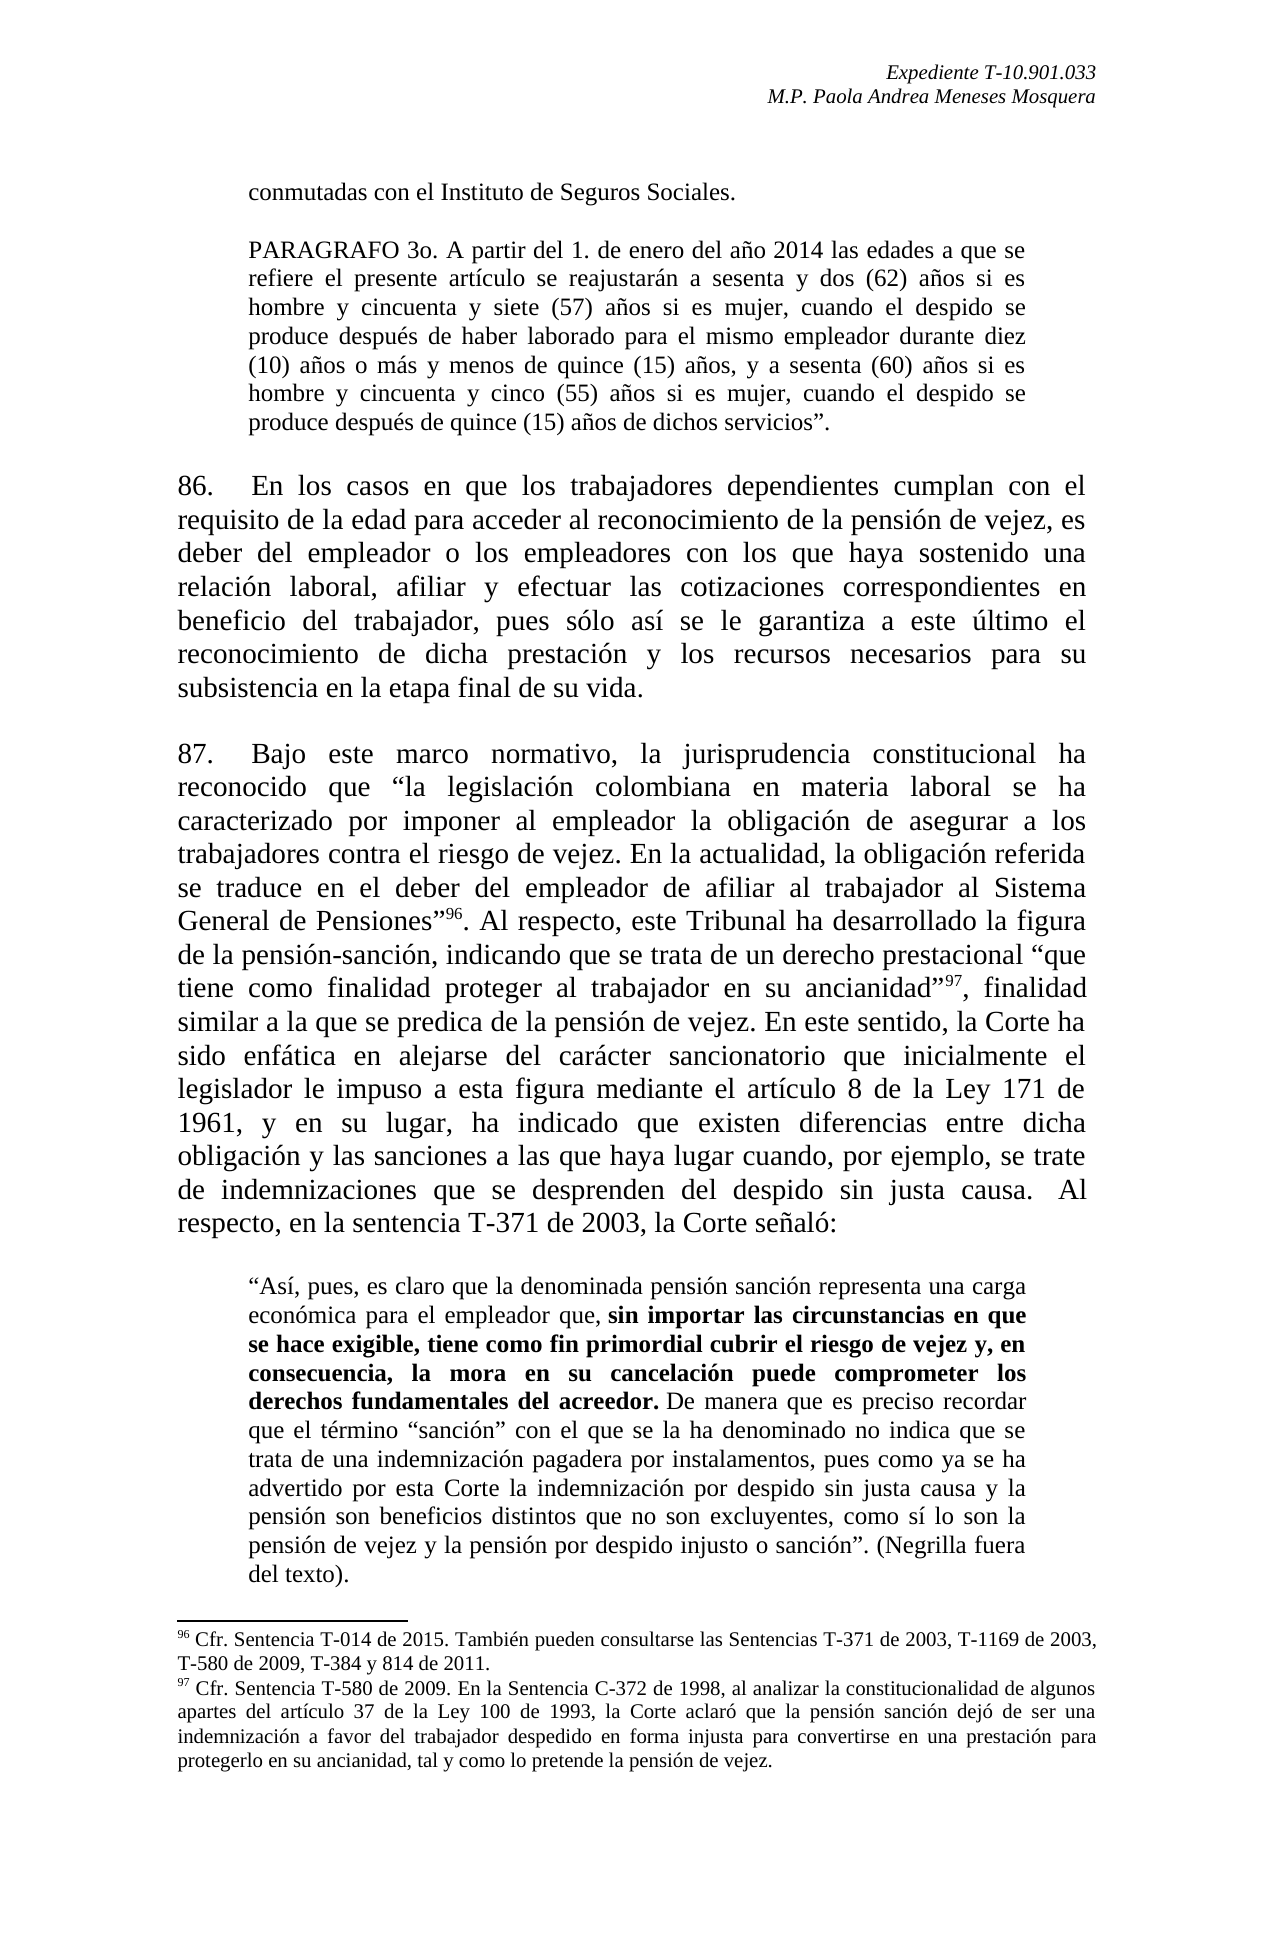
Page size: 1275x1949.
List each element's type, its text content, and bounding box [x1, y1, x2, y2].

list En los casos en que los trabajadores dependientes cumplan con el requisito de la edad para acceder al reconocimiento de la pensión de vejez, es deber del empleador o los empleadores con los que haya sostenido una relación laboral, afiliar y efectuar las cotizaciones correspondientes en beneficio del trabajador, pues sólo así se le garantiza a este último el reconocimiento de dicha prestación y los recursos necesarios para su subsistencia en la etapa final de su vida. [177, 468, 1087, 703]
list “Así, pues, es claro que la denominada pensión sanción representa una carga económica para el empleador que, sin importar las circunstancias en que se hace exigible, tiene como fin primordial cubrir el riesgo de vejez y, en consecuencia, la mora en su cancelación puede comprometer los derechos fundamentales del acreedor. De manera que es preciso recordar que el término “sanción” con el que se la ha denominado no indica que se trata de una indemnización pagadera por instalamentos, pues como ya se ha advertido por esta Corte la indemnización por despido sin justa causa y la pensión son beneficios distintos que no son excluyentes, como sí lo son la pensión de vejez y la pensión por despido injusto o sanción”. (Negrilla fuera del texto). [248, 1271, 1027, 1588]
list PARAGRAFO 3o. A partir del 1. de enero del año 2014 las edades a que se refiere el presente artículo se reajustarán a sesenta y dos (62) años si es hombre y cincuenta y siete (57) años si es mujer, cuando el despido se produce después de haber laborado para el mismo empleador durante diez (10) años o más y menos de quince (15) años, y a sesenta (60) años si es hombre y cincuenta y cinco (55) años si es mujer, cuando el despido se produce después de quince (15) años de dichos servicios”. [248, 235, 1027, 436]
list Bajo este marco normativo, la jurisprudencia constitucional ha reconocido que “la legislación colombiana en materia laboral se ha caracterizado por imponer al empleador la obligación de asegurar a los trabajadores contra el riesgo de vejez. En la actualidad, la obligación referida se traduce en el deber del empleador de afiliar al trabajador al Sistema General de Pensiones”. Al respecto, este Tribunal ha desarrollado la figura de la pensión-sanción, indicando que se trata de un derecho prestacional “que tiene como finalidad proteger al trabajador en su ancianidad”, finalidad similar a la que se predica de la pensión de vejez. En este sentido, la Corte ha sido enfática en alejarse del carácter sancionatorio que inicialmente el legislador le impuso a esta figura mediante el artículo 8 de la Ley 171 de 1961, y en su lugar, ha indicado que existen diferencias entre dicha obligación y las sanciones a las que haya lugar cuando, por ejemplo, se trate de indemnizaciones que se desprenden del despido sin justa causa. Al respecto, en la sentencia T-371 de 2003, la Corte señaló: [177, 736, 1087, 1239]
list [248, 177, 1027, 206]
